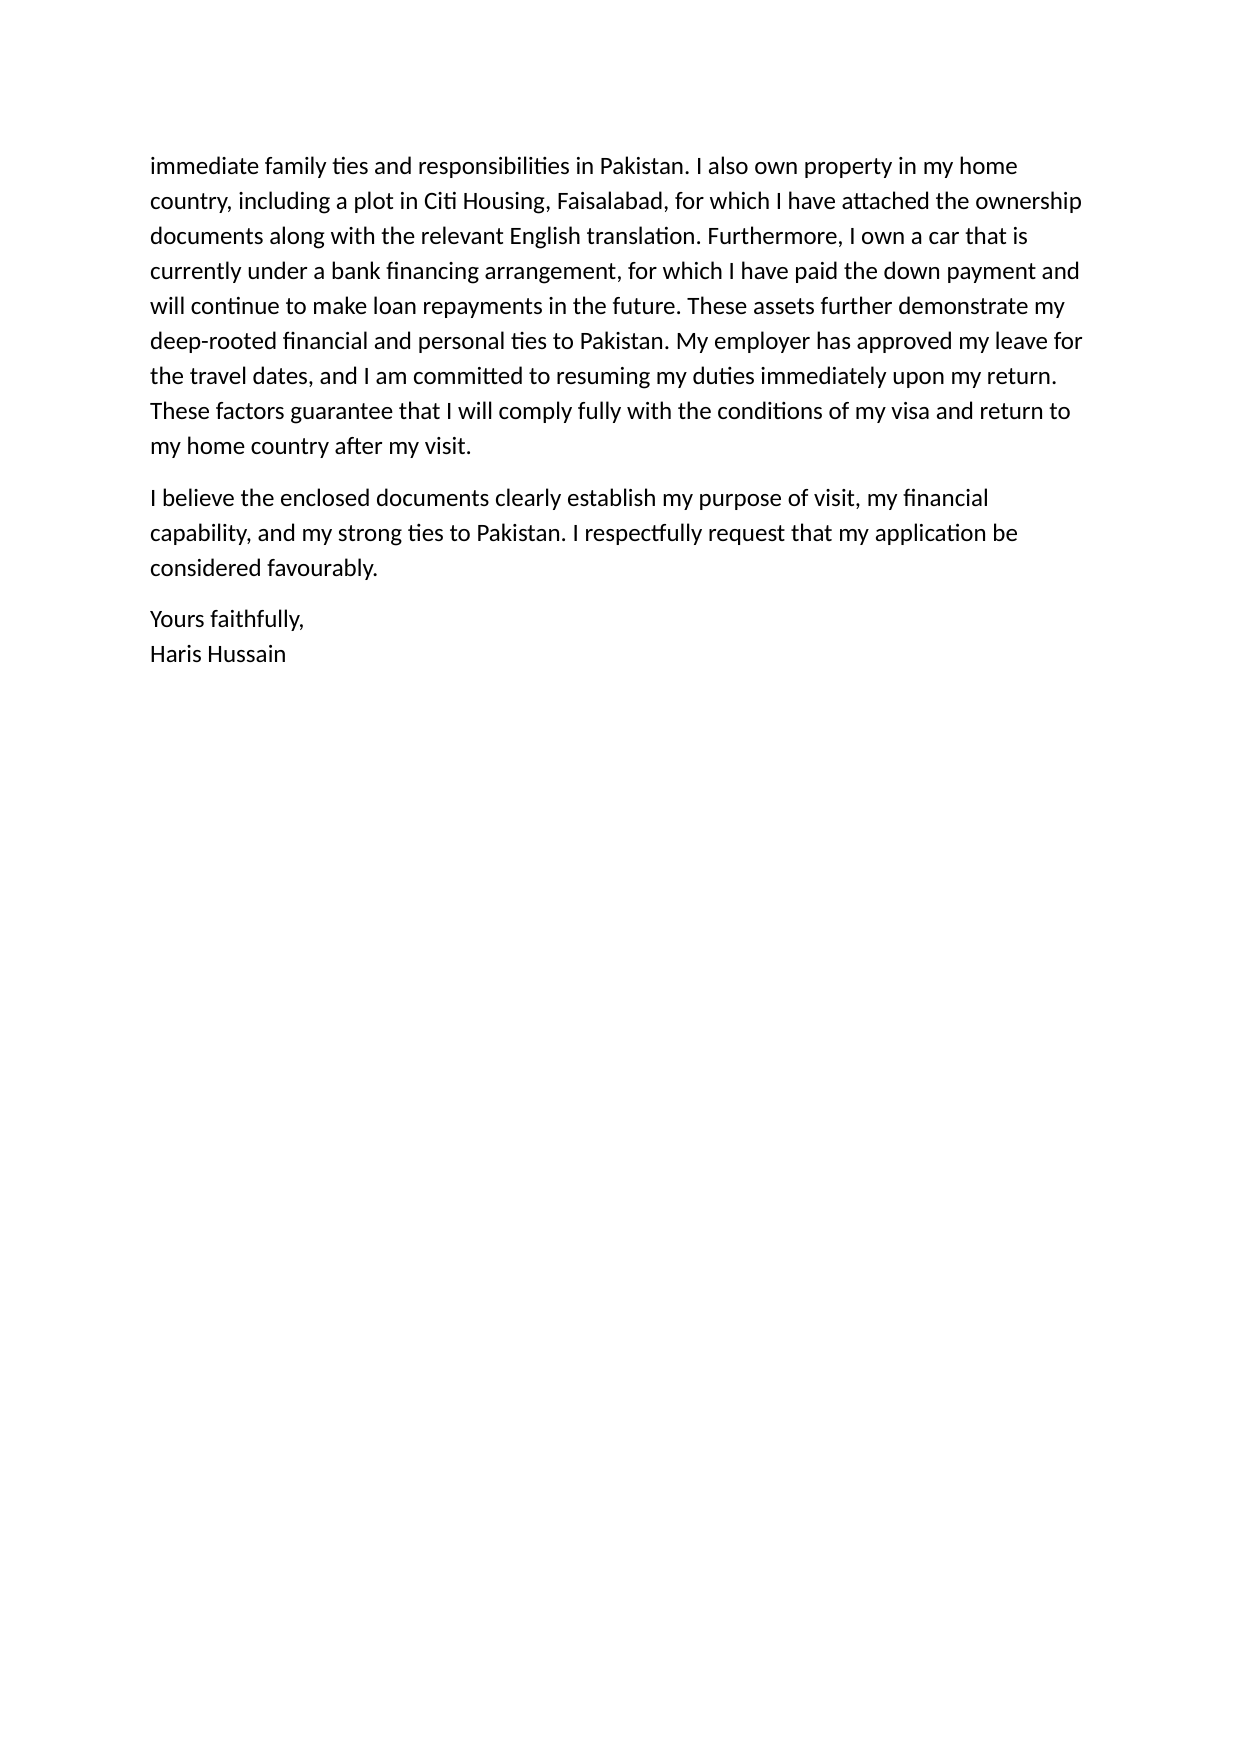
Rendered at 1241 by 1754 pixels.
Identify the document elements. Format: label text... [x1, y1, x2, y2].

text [150, 150, 1090, 461]
text Yours faithfully, Haris Hussain [150, 603, 1090, 669]
text I believe the enclosed documents clearly establish my purpose of visit, my financial capability, and my strong ties to Pakistan. I respectfully request that my application be considered favourably. [150, 482, 1090, 582]
